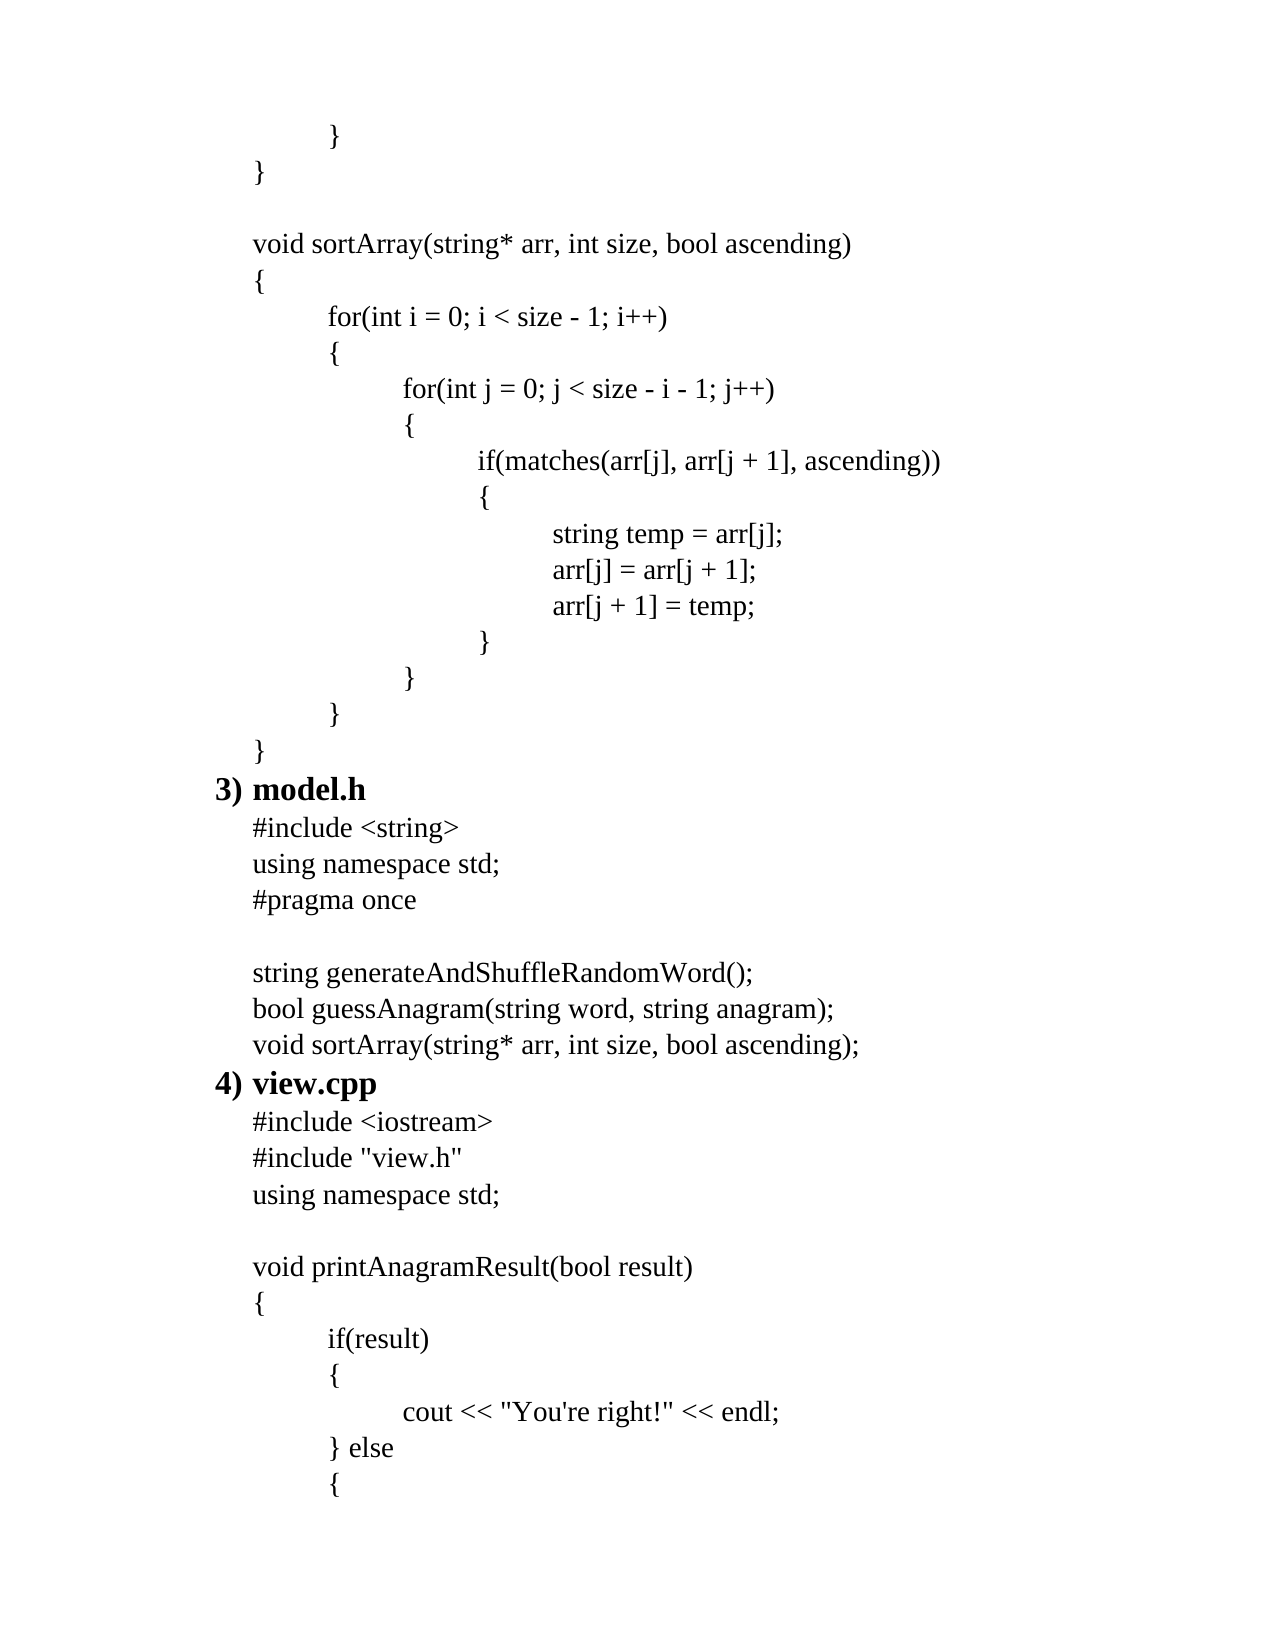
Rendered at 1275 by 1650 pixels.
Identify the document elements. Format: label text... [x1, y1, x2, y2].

list view.cpp [215, 1063, 1186, 1101]
list #pragma once [252, 882, 1186, 916]
list void sortArray(string* arr, int size, bool ascending); [252, 1027, 1186, 1061]
list cout << "You're right!" << endl; [252, 1394, 1186, 1427]
list } [252, 660, 1186, 694]
list } [252, 118, 1186, 152]
list arr[j] = arr[j + 1]; [252, 552, 1186, 585]
list model.h [215, 769, 1186, 807]
list using namespace std; [252, 846, 1186, 880]
list } else [252, 1430, 1186, 1463]
list } [252, 624, 1186, 658]
list for(int j = 0; j < size - i - 1; j++) [252, 371, 1186, 405]
list #include "view.h" [252, 1141, 1186, 1174]
list #include <iostream> [252, 1104, 1186, 1138]
list string generateAndShuffleRandomWord(); [252, 955, 1186, 988]
list } [252, 154, 1186, 188]
list { [252, 479, 1186, 513]
list { [252, 335, 1186, 368]
list if(result) [252, 1321, 1186, 1355]
list { [252, 263, 1186, 296]
list arr[j + 1] = temp; [252, 588, 1186, 622]
list { [252, 407, 1186, 441]
list { [252, 1466, 1186, 1499]
list { [252, 1357, 1186, 1391]
list void sortArray(string* arr, int size, bool ascending) [252, 227, 1186, 260]
list bool guessAnagram(string word, string anagram); [252, 991, 1186, 1024]
list } [252, 733, 1186, 766]
list void printAnagramResult(bool result) [252, 1249, 1186, 1283]
list using namespace std; [252, 1177, 1186, 1210]
list for(int i = 0; i < size - 1; i++) [252, 299, 1186, 332]
list string temp = arr[j]; [252, 516, 1186, 549]
list { [252, 1285, 1186, 1319]
list if(matches(arr[j], arr[j + 1], ascending)) [252, 443, 1186, 477]
list #include <string> [252, 810, 1186, 844]
list } [252, 696, 1186, 730]
